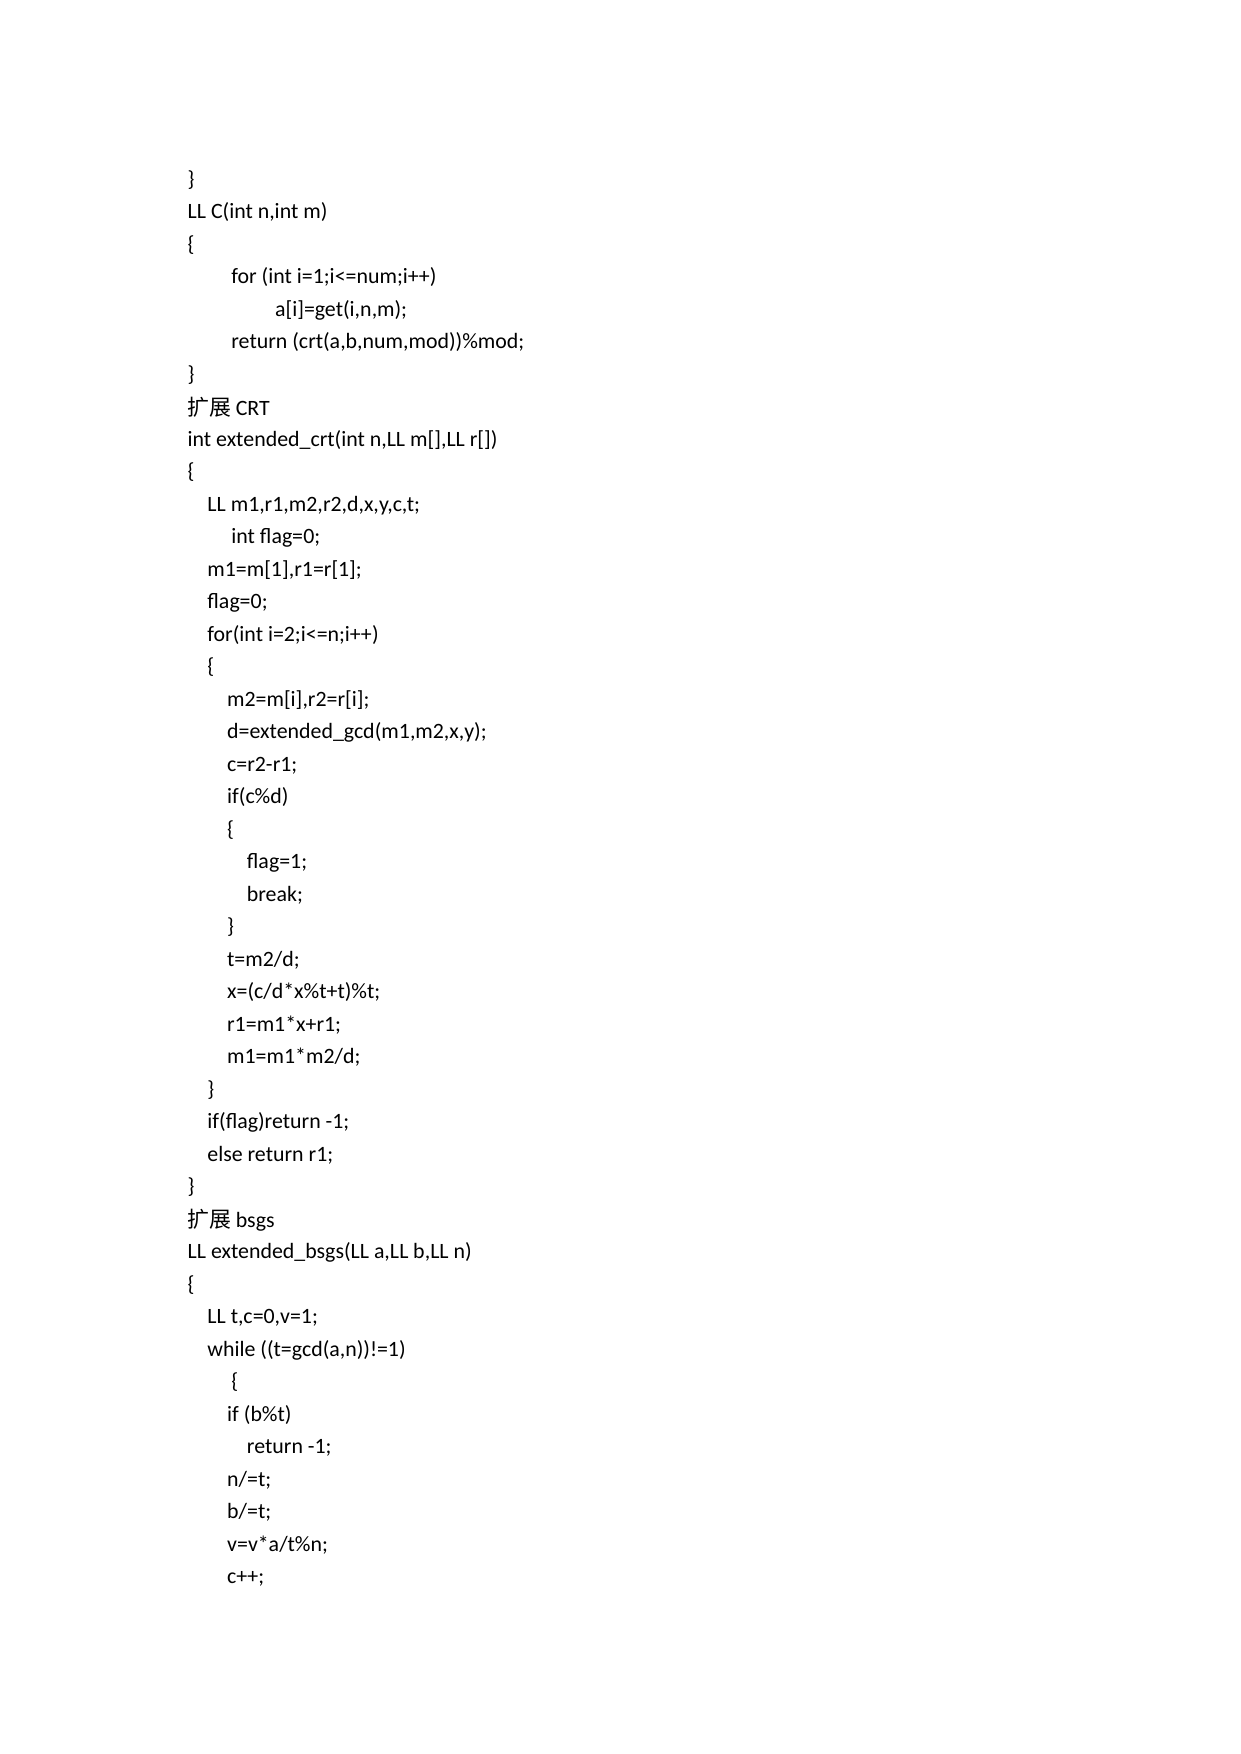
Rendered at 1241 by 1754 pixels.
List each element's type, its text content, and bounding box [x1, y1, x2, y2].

text } [187, 1072, 1053, 1104]
text if (b%t) [187, 1397, 1053, 1429]
text LL t,c=0,v=1; [187, 1299, 1053, 1332]
text } [187, 357, 1053, 389]
text v=v*a/t%n; [187, 1527, 1053, 1559]
text d=extended_gcd(m1,m2,x,y); [187, 714, 1053, 747]
text 扩展bsgs [187, 1202, 1053, 1234]
text t=m2/d; [187, 942, 1053, 974]
text { [187, 649, 1053, 682]
text } [187, 909, 1053, 942]
text n/=t; [187, 1462, 1053, 1494]
text { [187, 1267, 1053, 1299]
text 扩展CRT [187, 389, 1053, 422]
text else return r1; [187, 1137, 1053, 1169]
text if(c%d) [187, 779, 1053, 812]
text int extended_crt(int n,LL m[],LL r[]) [187, 422, 1053, 454]
text LL extended_bsgs(LL a,LL b,LL n) [187, 1234, 1053, 1267]
text return (crt(a,b,num,mod))%mod; [187, 324, 1053, 357]
text b/=t; [187, 1494, 1053, 1527]
text break; [187, 877, 1053, 909]
text } [187, 1169, 1053, 1202]
text m2=m[i],r2=r[i]; [187, 682, 1053, 714]
text LL C(int n,int m) [187, 194, 1053, 227]
text c++; [187, 1559, 1053, 1592]
text for (int i=1;i<=num;i++) [187, 259, 1053, 292]
text { [187, 227, 1053, 259]
text LL m1,r1,m2,r2,d,x,y,c,t; [187, 487, 1053, 519]
text } [187, 162, 1053, 194]
text m1=m[1],r1=r[1]; [187, 552, 1053, 584]
text { [187, 812, 1053, 844]
text if(flag)return -1; [187, 1104, 1053, 1137]
text return -1; [187, 1429, 1053, 1462]
text { [187, 454, 1053, 487]
text x=(c/d*x%t+t)%t; [187, 974, 1053, 1007]
text r1=m1*x+r1; [187, 1007, 1053, 1039]
text a[i]=get(i,n,m); [187, 292, 1053, 324]
text c=r2-r1; [187, 747, 1053, 779]
text flag=0; [187, 584, 1053, 617]
text flag=1; [187, 844, 1053, 877]
text int flag=0; [187, 519, 1053, 552]
text for(int i=2;i<=n;i++) [187, 617, 1053, 649]
text m1=m1*m2/d; [187, 1039, 1053, 1072]
text { [187, 1364, 1053, 1397]
text while ((t=gcd(a,n))!=1) [187, 1332, 1053, 1364]
